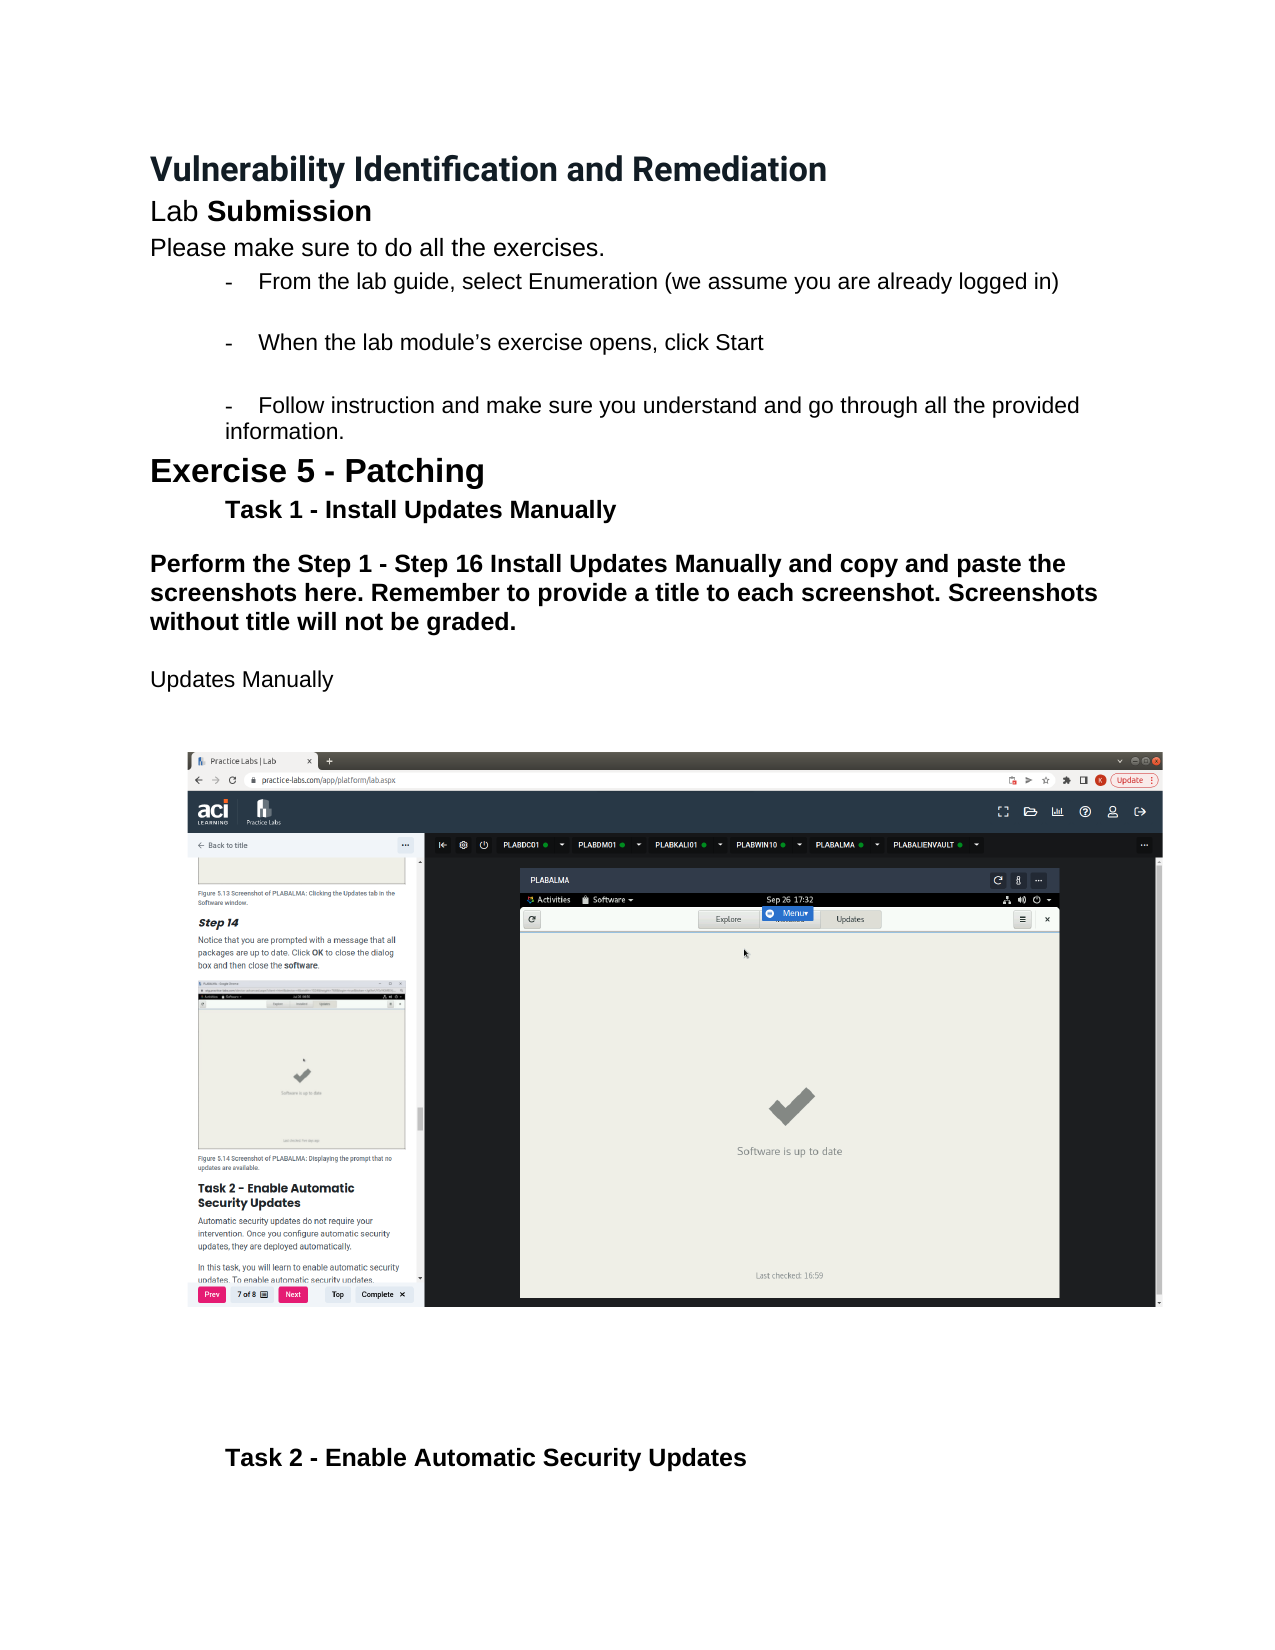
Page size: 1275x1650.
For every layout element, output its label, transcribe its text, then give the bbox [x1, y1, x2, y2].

text - Follow instruction and make sure you understand and go through all the provided information. [225, 392, 1125, 444]
text - From the lab guide, select Enumeration (we assume you are already logged in) [225, 268, 1125, 294]
text Updates Manually [150, 666, 1125, 692]
text Please make sure to do all the exercises. [150, 233, 1125, 262]
text - When the lab module’s exercise opens, click Start [225, 329, 1125, 355]
subtitle Perform the Step 1 - Step 16 Install Updates Manually and copy and paste the screenshots here. Remember to provide a title to each screenshot. Screenshots without title will not be graded. [150, 549, 1125, 635]
text Task 2 - Enable Automatic Security Updates [225, 1443, 1125, 1472]
text Exercise 5 - Patching [150, 451, 1125, 489]
text Lab Submission [150, 194, 1125, 228]
subtitle Vulnerability Identification and Remediation [150, 150, 1125, 190]
text Task 1 - Install Updates Manually [225, 495, 1125, 524]
picture [187, 752, 1163, 1307]
